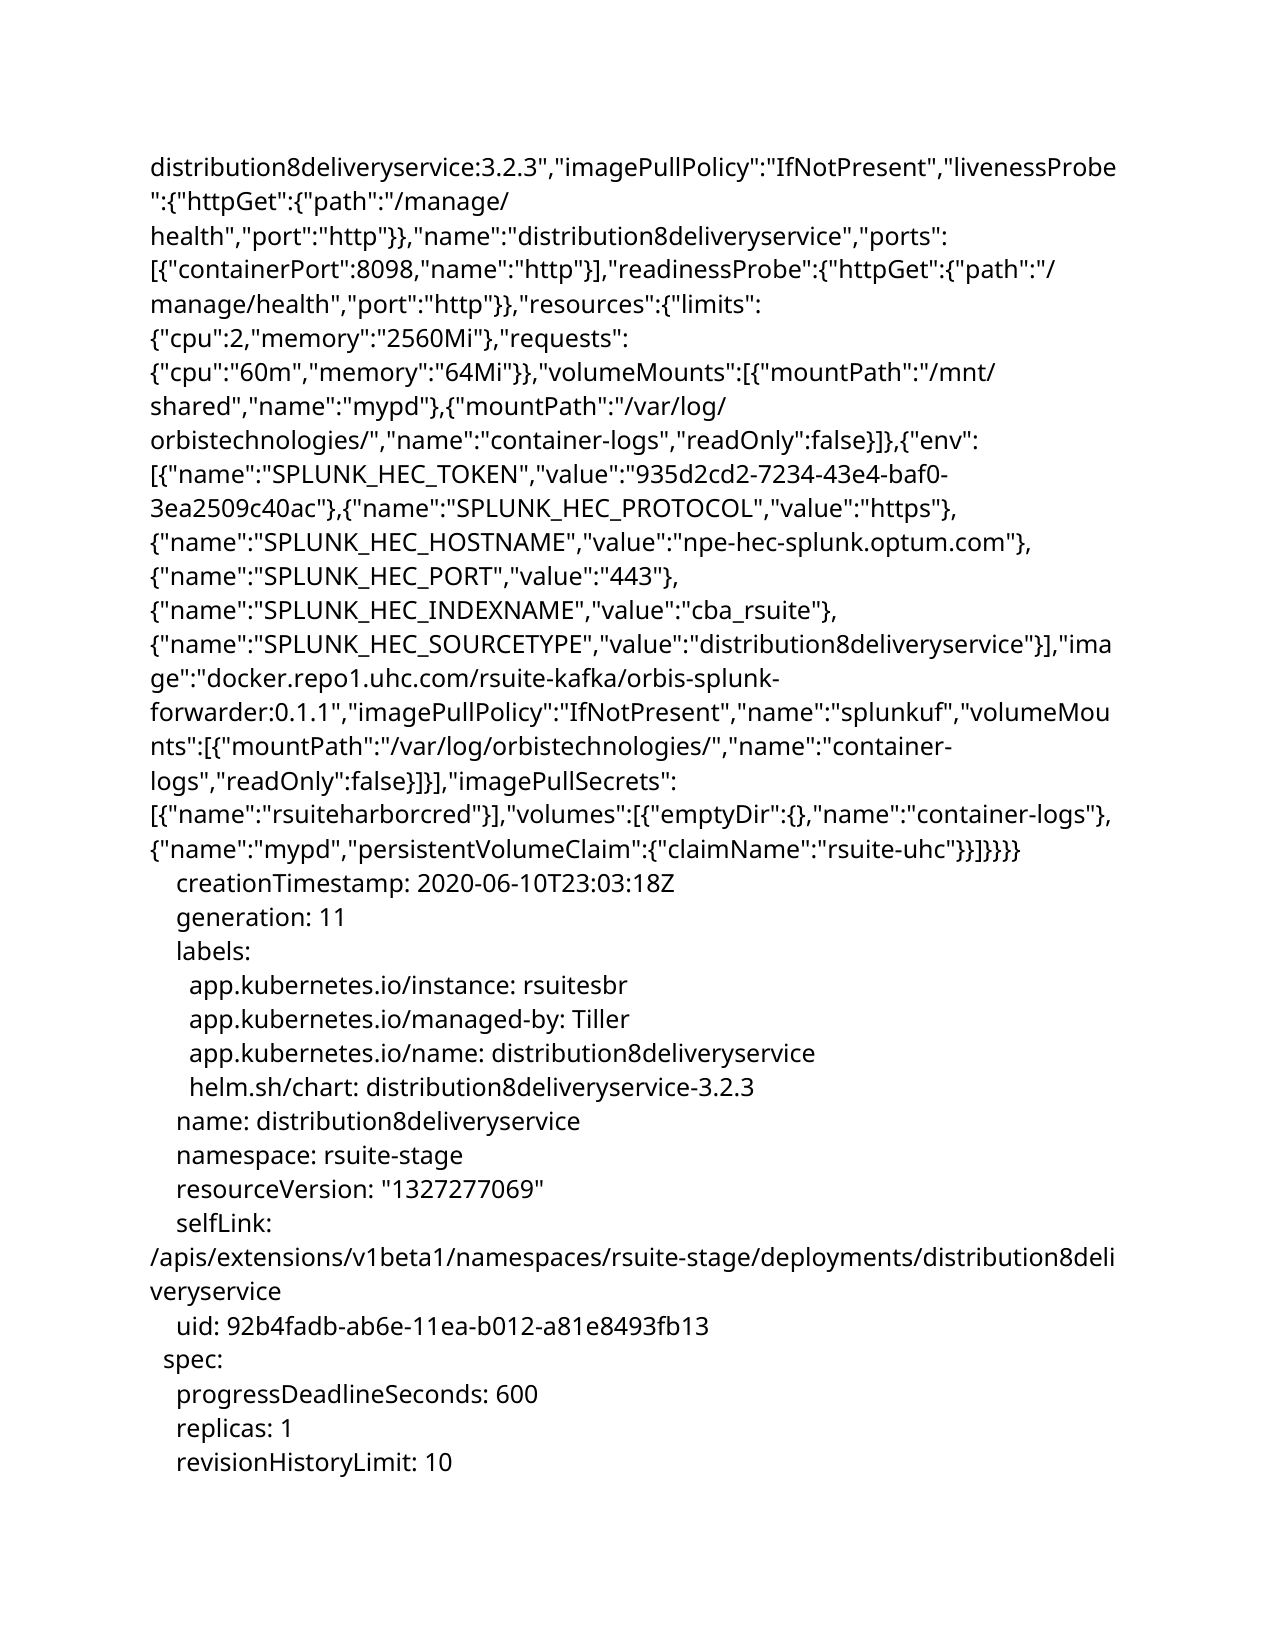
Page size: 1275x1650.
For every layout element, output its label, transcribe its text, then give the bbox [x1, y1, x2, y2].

text uid: 92b4fadb-ab6e-11ea-b012-a81e8493fb13 [150, 1308, 1125, 1342]
text name: distribution8deliveryservice [150, 1104, 1125, 1138]
text progressDeadlineSeconds: 600 [150, 1376, 1125, 1410]
text app.kubernetes.io/instance: rsuitesbr [150, 967, 1125, 1002]
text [150, 150, 1125, 865]
text generation: 11 [150, 899, 1125, 933]
text labels: [150, 933, 1125, 967]
text resourceVersion: "1327277069" [150, 1172, 1125, 1206]
text selfLink: /apis/extensions/v1beta1/namespaces/rsuite-stage/deployments/distribution8deliveryservice [150, 1206, 1125, 1308]
text revisionHistoryLimit: 10 [150, 1444, 1125, 1478]
text spec: [150, 1342, 1125, 1376]
text namespace: rsuite-stage [150, 1138, 1125, 1172]
text helm.sh/chart: distribution8deliveryservice-3.2.3 [150, 1070, 1125, 1104]
text app.kubernetes.io/name: distribution8deliveryservice [150, 1036, 1125, 1070]
text creationTimestamp: 2020-06-10T23:03:18Z [150, 865, 1125, 899]
text replicas: 1 [150, 1410, 1125, 1444]
text app.kubernetes.io/managed-by: Tiller [150, 1002, 1125, 1036]
